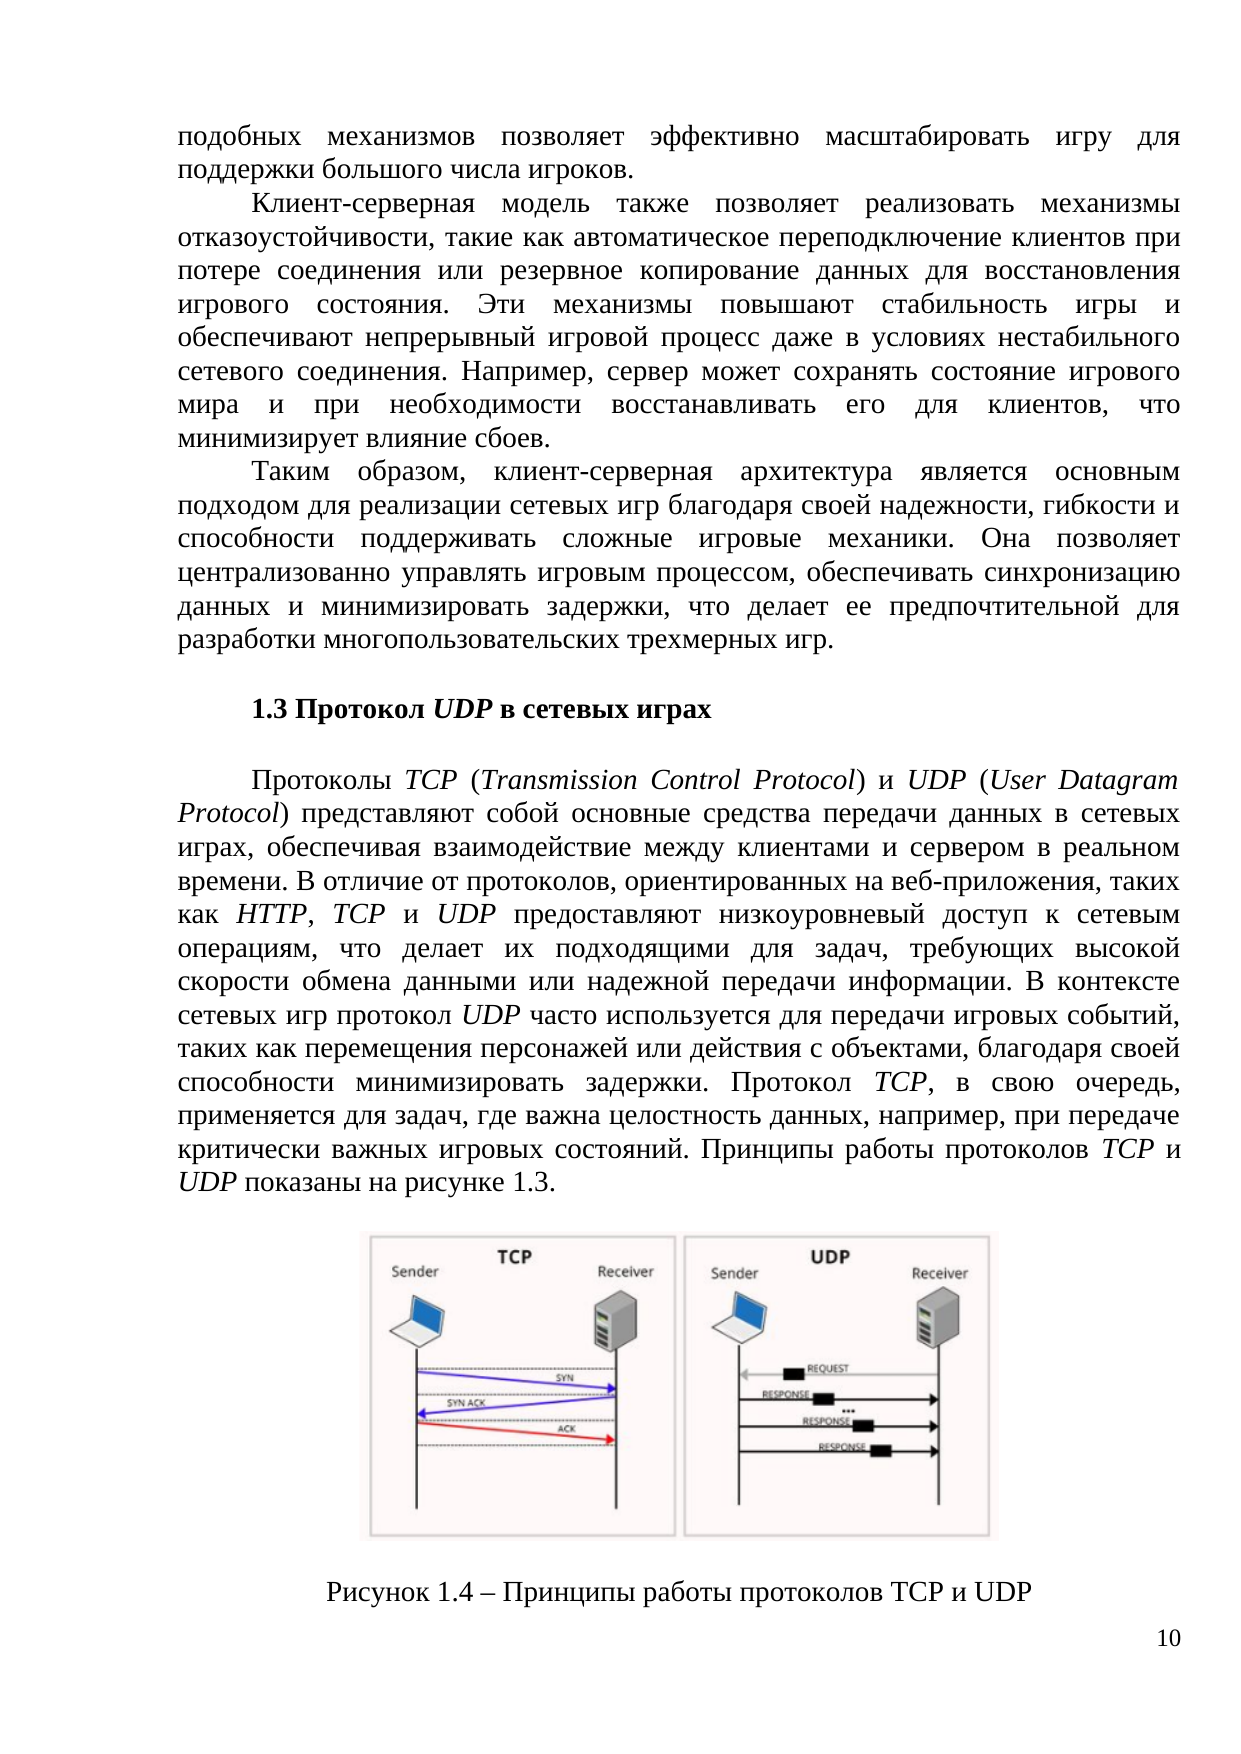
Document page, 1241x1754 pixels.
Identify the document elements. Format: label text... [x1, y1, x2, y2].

subtitle Протокол UDP в сетевых играх [251, 692, 1181, 725]
text Таким образом, клиент-серверная архитектура является основным подходом для реализации сетевых игр благодаря своей надежности, гибкости и способности поддерживать сложные игровые механики. Она позволяет централизованно управлять игровым процессом, обеспечивать синхронизацию данных и минимизировать задержки, что делает ее предпочтительной для разработки многопользовательских трехмерных игр. [177, 453, 1181, 655]
text Клиент-серверная модель также позволяет реализовать механизмы отказоустойчивости, такие как автоматическое переподключение клиентов при потере соединения или резервное копирование данных для восстановления игрового состояния. Эти механизмы повышают стабильность игры и обеспечивают непрерывный игровой процесс даже в условиях нестабильного сетевого соединения. Например, сервер может сохранять состояние игрового мира и при необходимости восстанавливать его для клиентов, что минимизирует влияние сбоев. [177, 185, 1181, 453]
text Протоколы TCP (Transmission Control Protocol) и UDP (User Datagram Protocol) представляют собой основные средства передачи данных в сетевых играх, обеспечивая взаимодействие между клиентами и сервером в реальном времени. В отличие от протоколов, ориентированных на веб-приложения, таких как HTTP, TCP и UDP предоставляют низкоуровневый доступ к сетевым операциям, что делает их подходящими для задач, требующих высокой скорости обмена данными или надежной передачи информации. В контексте сетевых игр протокол UDP часто используется для передачи игровых событий, таких как перемещения персонажей или действия с объектами, благодаря своей способности минимизировать задержки. Протокол TCP, в свою очередь, применяется для задач, где важна целостность данных, например, при передаче критически важных игровых состояний. Принципы работы протоколов TCP и UDP показаны на рисунке 1.3. [177, 762, 1181, 1198]
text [177, 118, 1181, 185]
text Рисунок 1.4 – Принципы работы протоколов TCP и UDP [177, 1574, 1181, 1608]
picture [359, 1231, 999, 1541]
